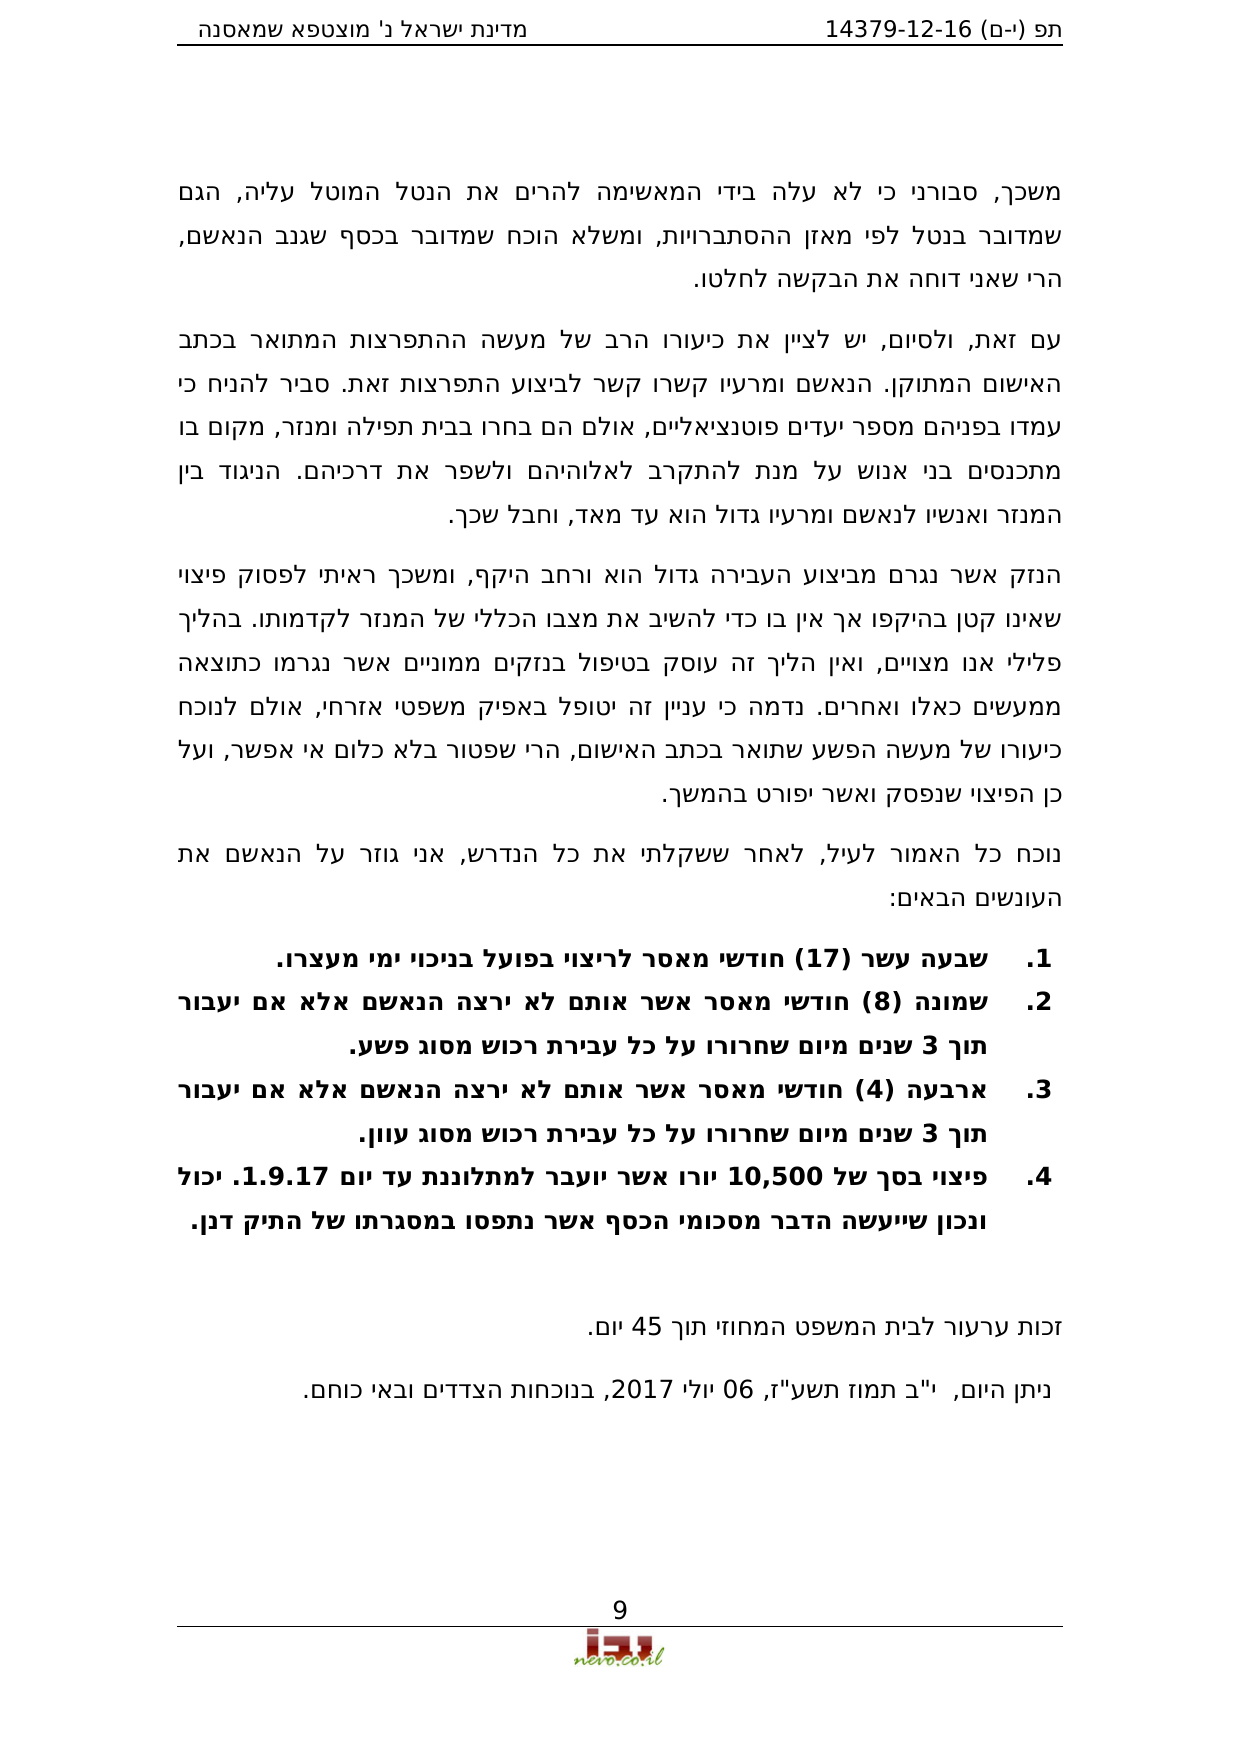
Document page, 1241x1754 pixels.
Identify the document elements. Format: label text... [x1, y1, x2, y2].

list ארבעה (4) חודשי מאסר אשר אותם לא ירצה הנאשם אלא אם יעבור תוך 3 שנים מיום שחרורו על כל עבירת רכוש מסוג עוון. [177, 1075, 1026, 1148]
text הנזק אשר נגרם מביצוע העבירה גדול הוא ורחב היקף, ומשכך ראיתי לפסוק פיצוי שאינו קטן בהיקפו אך אין בו כדי להשיב את מצבו הכללי של המנזר לקדמותו. בהליך פלילי אנו מצויים, ואין הליך זה עוסק בטיפול בנזקים ממוניים אשר נגרמו כתוצאה ממעשים כאלו ואחרים. נדמה כי עניין זה יטופל באפיק משפטי אזרחי, אולם לנוכח כיעורו של מעשה הפשע שתואר בכתב האישום, הרי שפטור בלא כלום אי אפשר, ועל כן הפיצוי שנפסק ואשר יפורט בהמשך. [177, 561, 1063, 808]
list פיצוי בסך של 10,500 יורו אשר יועבר למתלוננת עד יום 1.9.17. יכול ונכון שייעשה הדבר מסכומי הכסף אשר נתפסו במסגרתו של התיק דנן. [177, 1163, 1026, 1236]
text משכך, סבורני כי לא עלה בידי המאשימה להרים את הנטל המוטל עליה, הגם שמדובר בנטל לפי מאזן ההסתברויות, ומשלא הוכח שמדובר בכסף שגנב הנאשם, הרי שאני דוחה את הבקשה לחלטו. [177, 177, 1063, 294]
text עם זאת, ולסיום, יש לציין את כיעורו הרב של מעשה ההתפרצות המתואר בכתב האישום המתוקן. הנאשם ומרעיו קשרו קשר לביצוע התפרצות זאת. סביר להניח כי עמדו בפניהם מספר יעדים פוטנציאליים, אולם הם בחרו בבית תפילה ומנזר, מקום בו מתכנסים בני אנוש על מנת להתקרב לאלוהיהם ולשפר את דרכיהם. הניגוד בין המנזר ואנשיו לנאשם ומרעיו גדול הוא עד מאד, וחבל שכך. [177, 325, 1063, 529]
text נוכח כל האמור לעיל, לאחר ששקלתי את כל הנדרש, אני גוזר על הנאשם את העונשים הבאים: [177, 840, 1063, 913]
list שבעה עשר (17) חודשי מאסר לריצוי בפועל בניכוי ימי מעצרו. [177, 944, 1026, 973]
picture [574, 1628, 666, 1667]
text זכות ערעור לבית המשפט המחוזי תוך 45 יום. [177, 1312, 1063, 1342]
list שמונה (8) חודשי מאסר אשר אותם לא ירצה הנאשם אלא אם יעבור תוך 3 שנים מיום שחרורו על כל עבירת רכוש מסוג פשע. [177, 988, 1026, 1061]
text 54678313ניתן היום, י"ב תמוז תשע"ז, 06 יולי 2017, בנוכחות הצדדים ובאי כוחם. [177, 1375, 1063, 1404]
